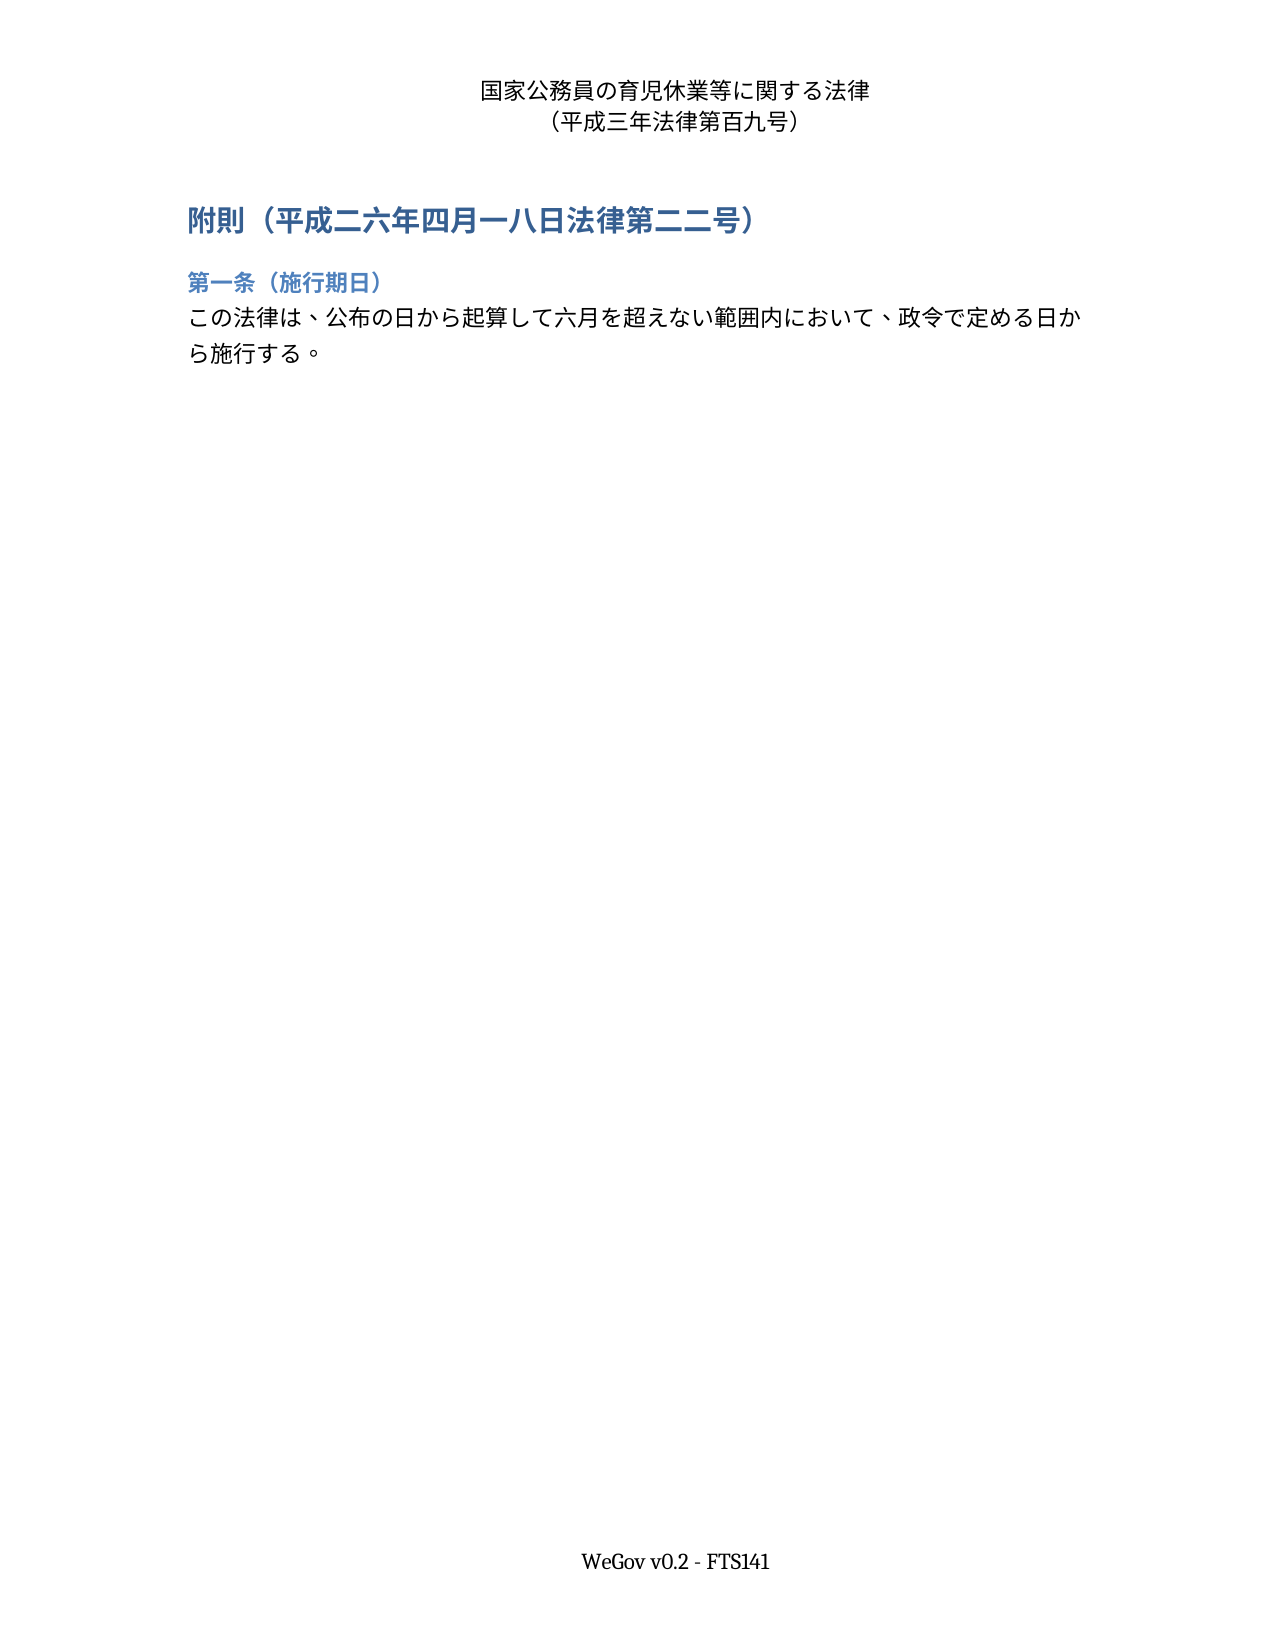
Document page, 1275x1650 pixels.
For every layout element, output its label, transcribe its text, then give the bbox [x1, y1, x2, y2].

text この法律は、公布の日から起算して六月を超えない範囲内において、政令で定める日から施行する。 [187, 302, 1087, 369]
subtitle 第一条（施行期日） [187, 266, 1087, 298]
subtitle 附則（平成二六年四月一八日法律第二二号） [187, 200, 1087, 240]
